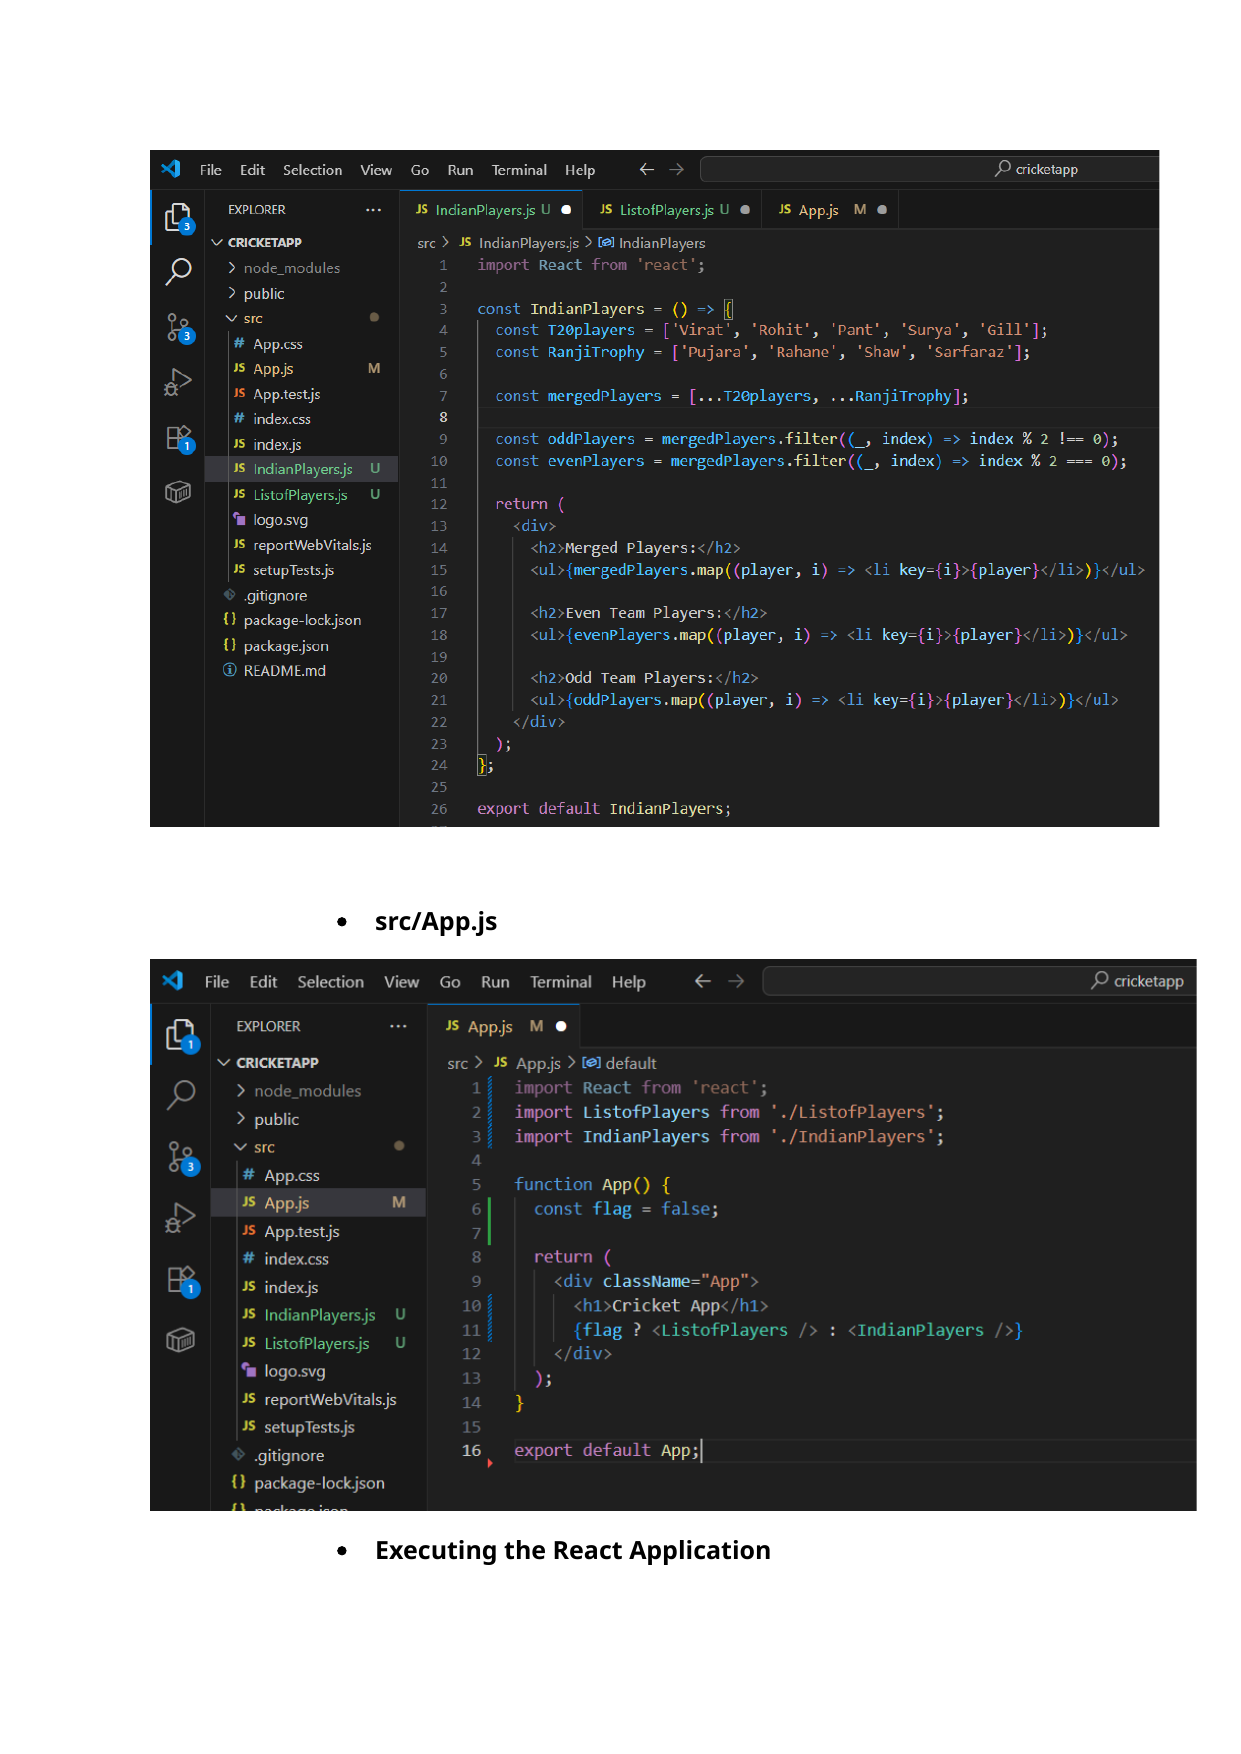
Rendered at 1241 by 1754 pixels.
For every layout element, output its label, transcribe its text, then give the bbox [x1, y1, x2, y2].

list Executing the React Application [337, 1533, 1090, 1567]
picture [150, 959, 1197, 1511]
list src/App.js [337, 904, 1090, 938]
picture [150, 150, 1160, 827]
